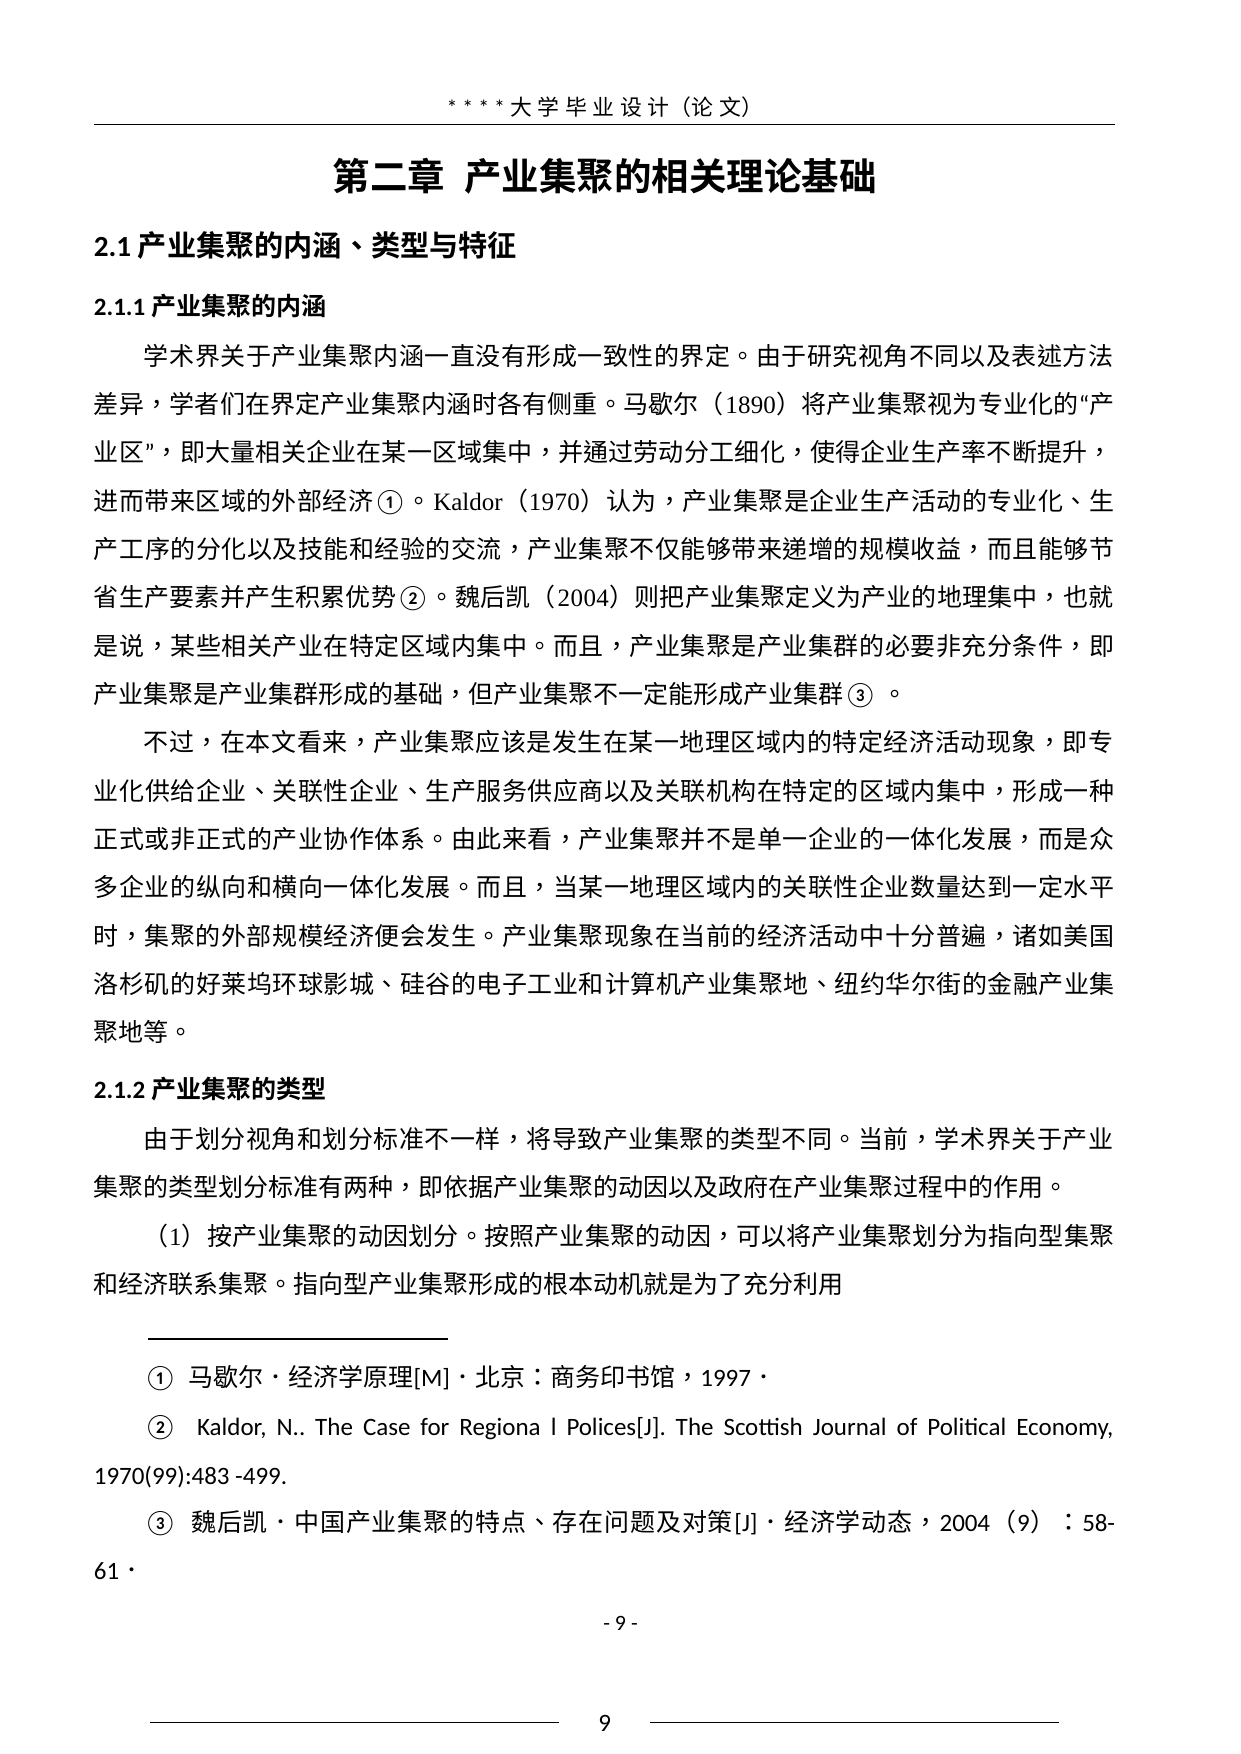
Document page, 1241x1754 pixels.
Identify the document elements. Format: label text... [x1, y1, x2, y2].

subtitle 2.1.1 产业集聚的内涵 [94, 289, 1115, 323]
text 学术界关于产业集聚内涵一直没有形成一致性的界定。由于研究视角不同以及表述方法差异，学者们在界定产业集聚内涵时各有侧重。马歇尔（1890）将产业集聚视为专业化的“产业区”，即大量相关企业在某一区域集中，并通过劳动分工细化，使得企业生产率不断提升，进而带来区域的外部经济①。Kaldor（1970）认为，产业集聚是企业生产活动的专业化、生产工序的分化以及技能和经验的交流，产业集聚不仅能够带来递增的规模收益，而且能够节省生产要素并产生积累优势②。魏后凯（2004）则把产业集聚定义为产业的地理集中，也就是说，某些相关产业在特定区域内集中。而且，产业集聚是产业集群的必要非充分条件，即产业集聚是产业集群形成的基础，但产业集聚不一定能形成产业集群③ 。 [94, 323, 1115, 710]
subtitle 2.1.2 产业集聚的类型 [94, 1072, 1115, 1106]
subtitle 第二章 产业集聚的相关理论基础 [94, 149, 1115, 201]
text 由于划分视角和划分标准不一样，将导致产业集聚的类型不同。当前，学术界关于产业集聚的类型划分标准有两种，即依据产业集聚的动因以及政府在产业集聚过程中的作用。 [94, 1106, 1115, 1203]
text 不过，在本文看来，产业集聚应该是发生在某一地理区域内的特定经济活动现象，即专业化供给企业、关联性企业、生产服务供应商以及关联机构在特定的区域内集中，形成一种正式或非正式的产业协作体系。由此来看，产业集聚并不是单一企业的一体化发展，而是众多企业的纵向和横向一体化发展。而且，当某一地理区域内的关联性企业数量达到一定水平时，集聚的外部规模经济便会发生。产业集聚现象在当前的经济活动中十分普遍，诸如美国洛杉矶的好莱坞环球影城、硅谷的电子工业和计算机产业集聚地、纽约华尔街的金融产业集聚地等。 [94, 710, 1115, 1048]
text - 9 - [125, 1587, 1115, 1635]
text ① 马歇尔．经济学原理[M]．北京：商务印书馆，1997． [94, 1345, 1115, 1394]
subtitle 2.1 产业集聚的内涵、类型与特征 [94, 225, 1115, 265]
text ② Kaldor, N.. The Case for Regiona l Polices[J]. The Scottish Journal of Political Economy, 1970(99):483 -499. [94, 1394, 1115, 1490]
text （1）按产业集聚的动因划分。按照产业集聚的动因，可以将产业集聚划分为指向型集聚和经济联系集聚。指向型产业集聚形成的根本动机就是为了充分利用 [94, 1203, 1115, 1299]
text ③ 魏后凯．中国产业集聚的特点、存在问题及对策[J]．经济学动态，2004（9）：58-61． [94, 1490, 1115, 1587]
